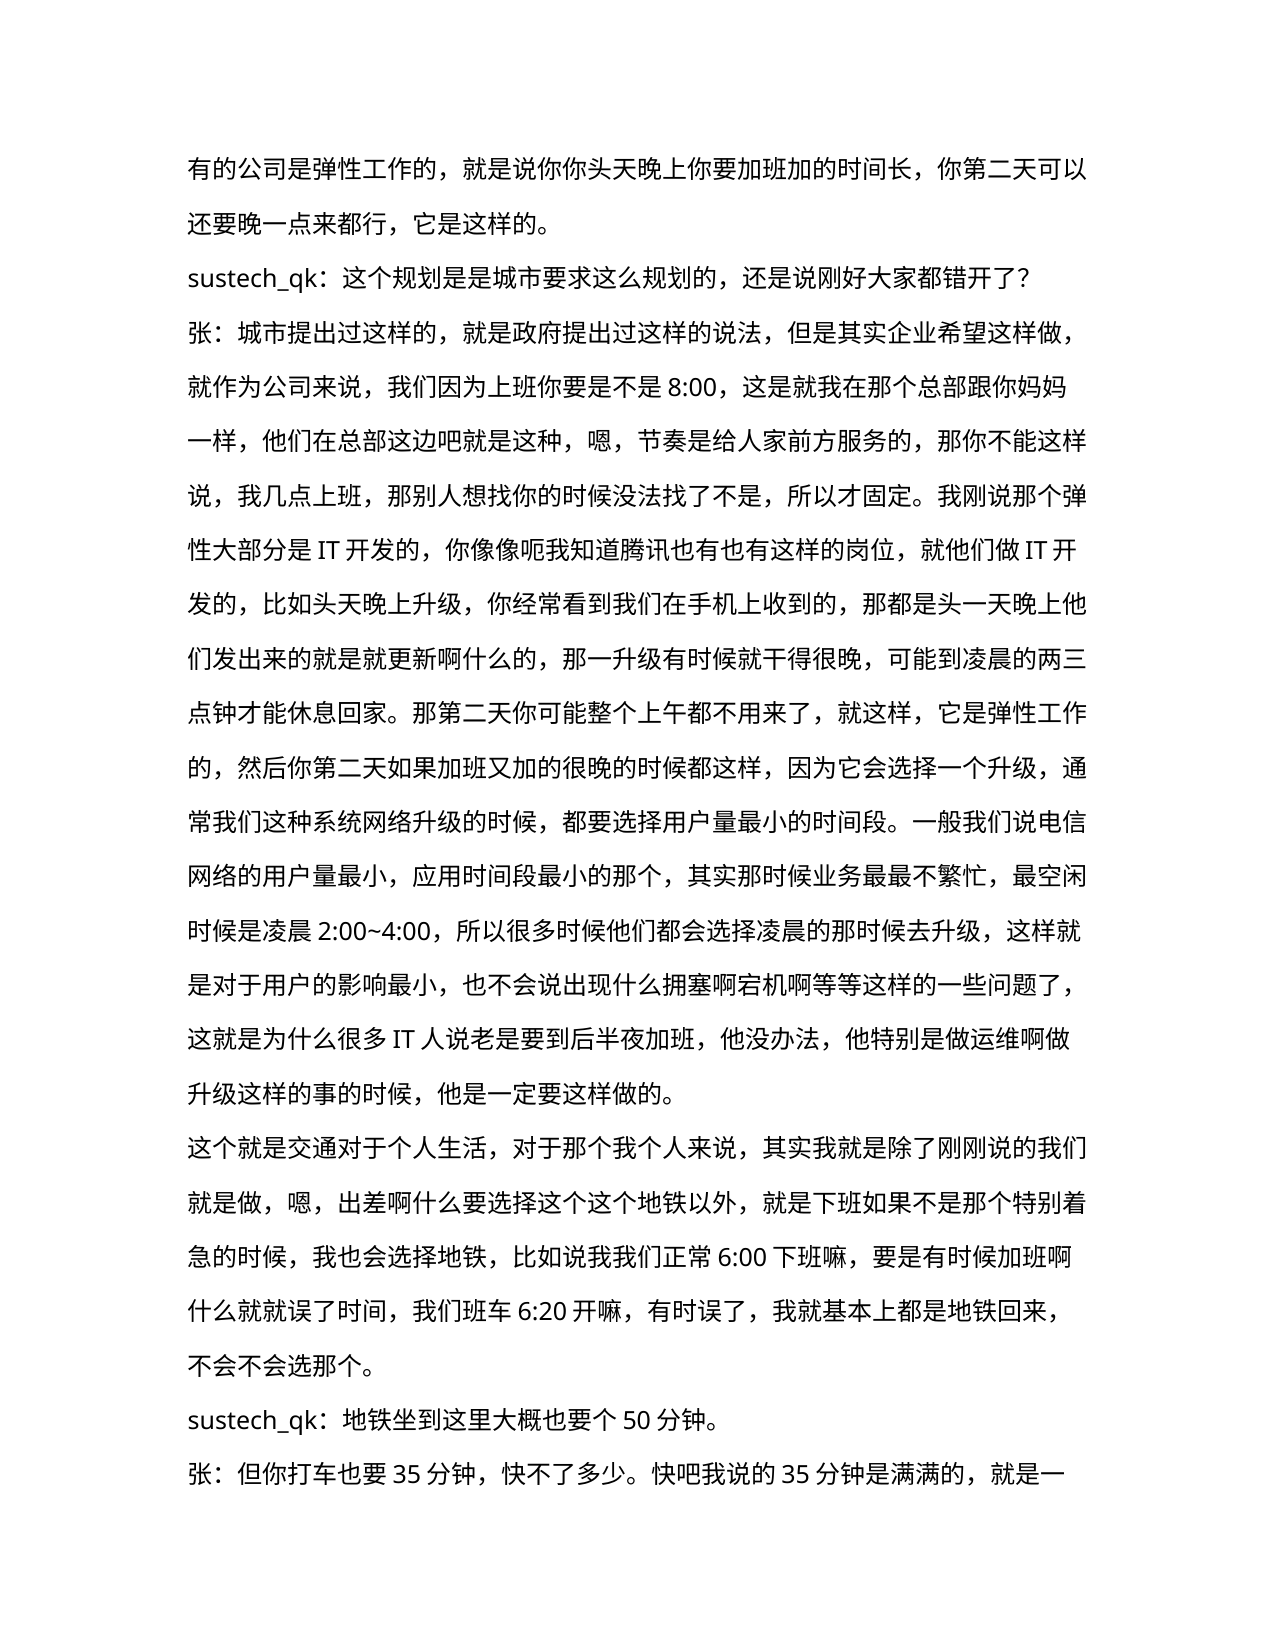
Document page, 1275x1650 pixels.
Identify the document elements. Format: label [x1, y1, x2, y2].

text [187, 150, 1087, 1491]
